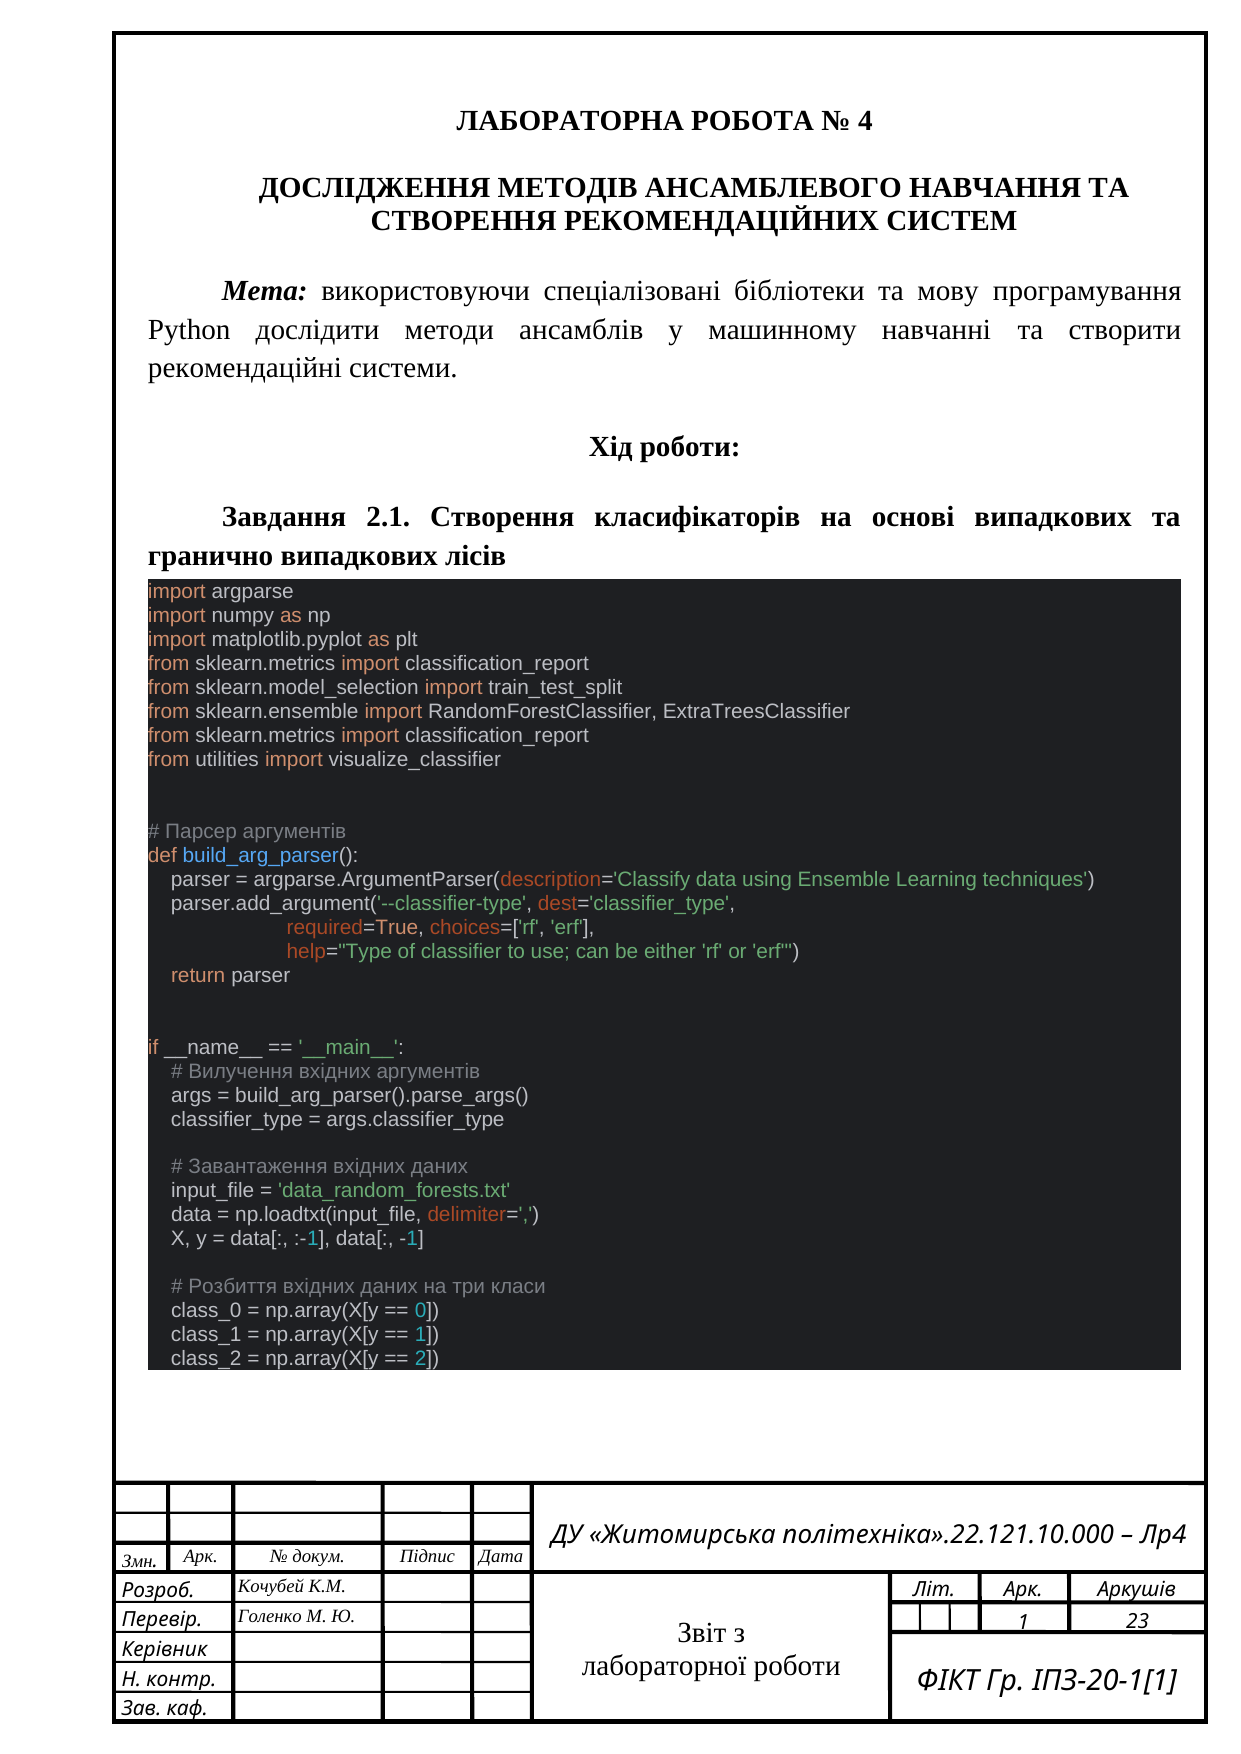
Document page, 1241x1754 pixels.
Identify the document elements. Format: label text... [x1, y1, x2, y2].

text Завдання 2.1. Створення класифікаторів на основі випадкових та гранично випадкових лісів [148, 499, 1181, 571]
text ДОСЛІДЖЕННЯ МЕТОДІВ АНСАМБЛЕВОГО НАВЧАННЯ ТА [148, 170, 1181, 203]
text Мета: використовуючи спеціалізовані бібліотеки та мову програмування Python дослідити методи ансамблів у машинному навчанні та створити рекомендаційні системи. [148, 273, 1181, 384]
text Хід роботи: [148, 429, 1181, 462]
text import argparse import numpy as np import matplotlib.pyplot as plt from sklearn.metrics import classification_report from sklearn.model_selection import train_test_split from sklearn.ensemble import RandomForestClassifier, ExtraTreesClassifier from sklearn.metrics import classification_report from utilities import visualize_classifier # Парсер аргументів def build_arg_parser(): parser = argparse.ArgumentParser(description='Classify data using Ensemble Learning techniques') parser.add_argument('--classifier-type', dest='classifier_type', required=True, choices=['rf', 'erf'], help="Type of classifier to use; can be either 'rf' or 'erf'") return parser if __name__ == '__main__': # Вилучення вхідних аргументів args = build_arg_parser().parse_args() classifier_type = args.classifier_type # Завантаження вхідних даних input_file = 'data_random_forests.txt' data = np.loadtxt(input_file, delimiter=',') X, y = data[:, :-1], data[:, -1] # Розбиття вхідних даних на три класи class_0 = np.array(X[y == 0]) class_1 = np.array(X[y == 1]) class_2 = np.array(X[y == 2]) [148, 579, 1181, 1370]
text СТВОРЕННЯ РЕКОМЕНДАЦІЙНИХ СИСТЕМ [148, 203, 1181, 237]
text ЛАБОРАТОРНА РОБОТА № 4 [148, 103, 1181, 136]
